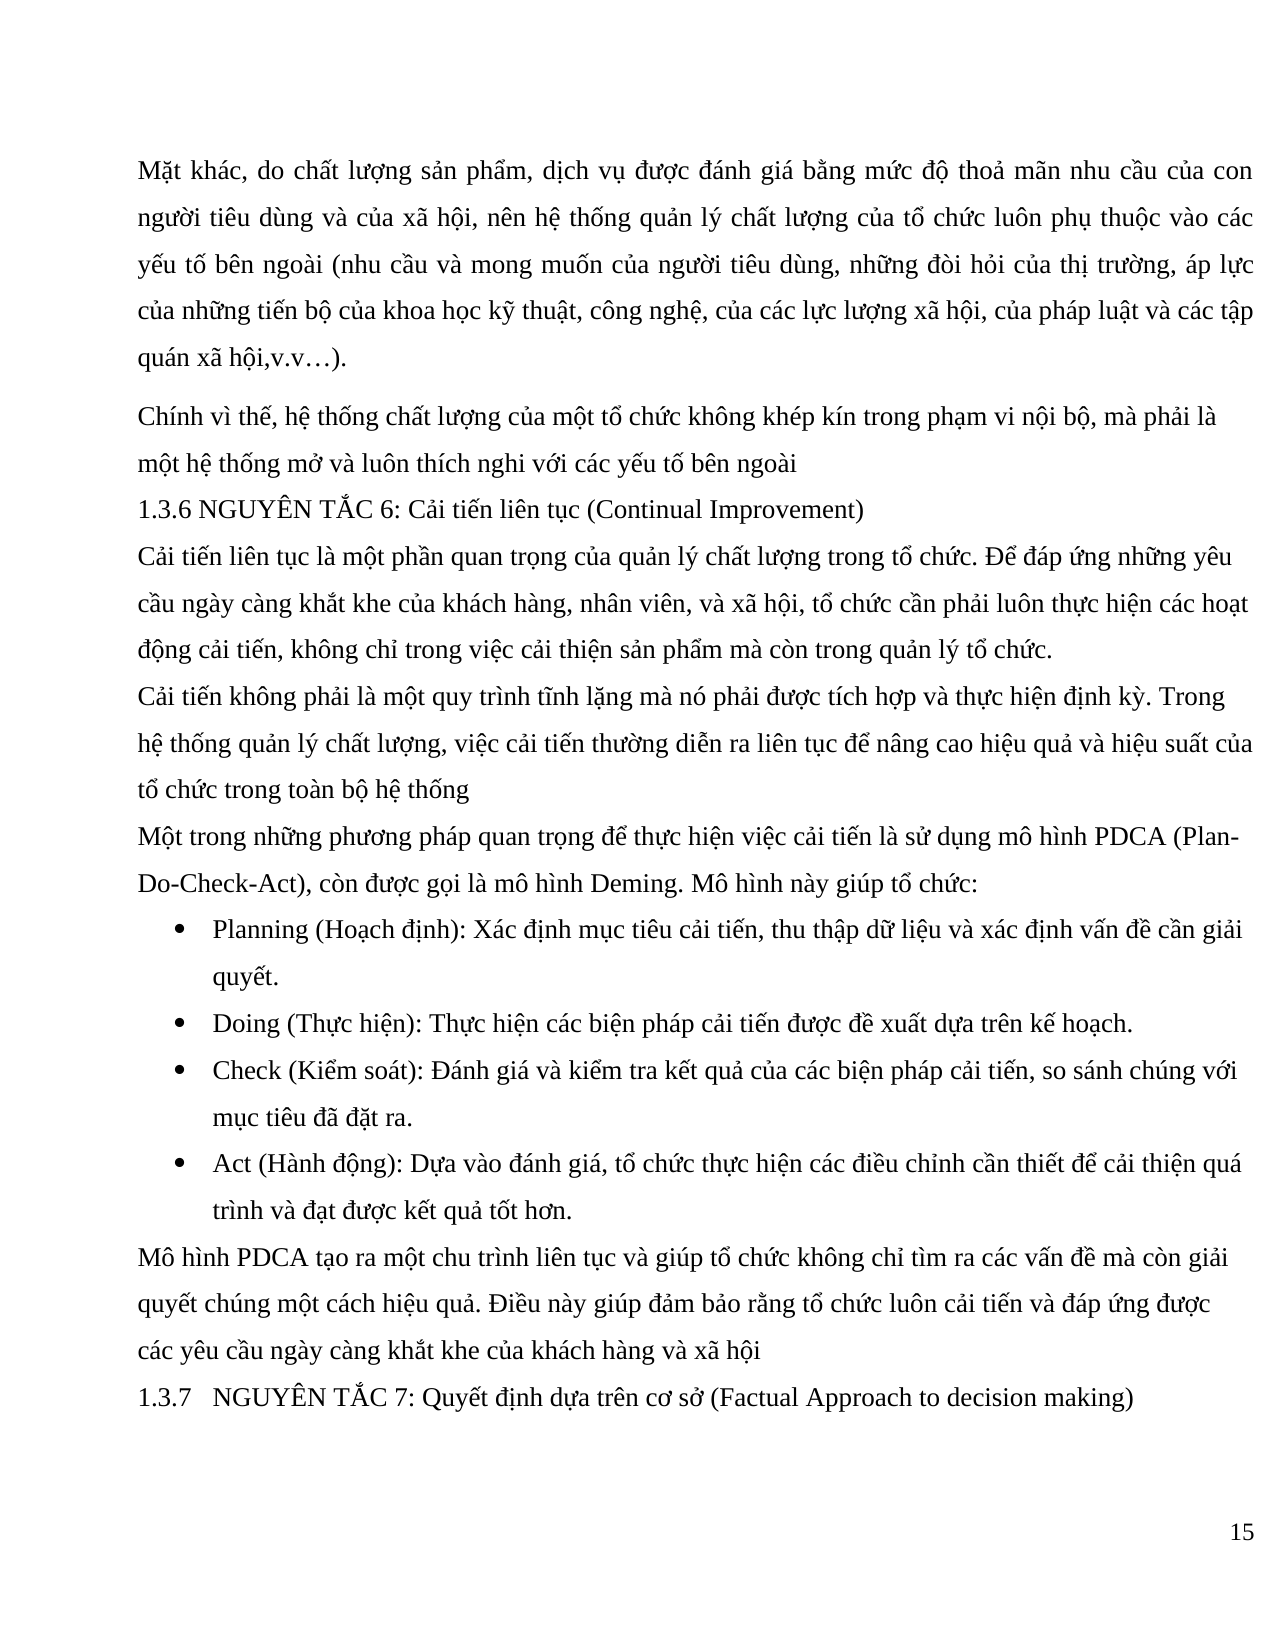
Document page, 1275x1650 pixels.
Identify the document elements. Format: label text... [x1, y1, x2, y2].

text Mô hình PDCA tạo ra một chu trình liên tục và giúp tổ chức không chỉ tìm ra các vấn đề mà còn giải quyết chúng một cách hiệu quả. Điều này giúp đảm bảo rằng tổ chức luôn cải tiến và đáp ứng được các yêu cầu ngày càng khắt khe của khách hàng và xã hội [137, 1241, 1254, 1365]
list Act (Hành động): Dựa vào đánh giá, tổ chức thực hiện các điều chỉnh cần thiết để cải thiện quá trình và đạt được kết quả tốt hơn. [175, 1147, 1254, 1225]
text Cải tiến liên tục là một phần quan trọng của quản lý chất lượng trong tổ chức. Để đáp ứng những yêu cầu ngày càng khắt khe của khách hàng, nhân viên, và xã hội, tổ chức cần phải luôn thực hiện các hoạt động cải tiến, không chỉ trong việc cải thiện sản phẩm mà còn trong quản lý tổ chức. [137, 540, 1254, 665]
text Mặt khác, do chất lượng sản phẩm, dịch vụ được đánh giá bằng mức độ thoả mãn nhu cầu của con người tiêu dùng và của xã hội, nên hệ thống quản lý chất lượng của tổ chức luôn phụ thuộc vào các yếu tố bên ngoài (nhu cầu và mong muốn của người tiêu dùng, những đòi hỏi của thị trường, áp lực của những tiến bộ của khoa học kỹ thuật, công nghệ, của các lực lượng xã hội, của pháp luật và các tập quán xã hội,v.v…). [137, 154, 1254, 372]
text 1.3.7 NGUYÊN TẮC 7: Quyết định dựa trên cơ sở (Factual Approach to decision making) [137, 1381, 1254, 1412]
list Check (Kiểm soát): Đánh giá và kiểm tra kết quả của các biện pháp cải tiến, so sánh chúng với mục tiêu đã đặt ra. [175, 1054, 1254, 1132]
text Cải tiến không phải là một quy trình tĩnh lặng mà nó phải được tích hợp và thực hiện định kỳ. Trong hệ thống quản lý chất lượng, việc cải tiến thường diễn ra liên tục để nâng cao hiệu quả và hiệu suất của tổ chức trong toàn bộ hệ thống [137, 680, 1254, 805]
list Doing (Thực hiện): Thực hiện các biện pháp cải tiến được đề xuất dựa trên kế hoạch. [175, 1007, 1254, 1038]
list Planning (Hoạch định): Xác định mục tiêu cải tiến, thu thập dữ liệu và xác định vấn đề cần giải quyết. [175, 913, 1254, 991]
text 1.3.6 NGUYÊN TẮC 6: Cải tiến liên tục (Continual Improvement) [137, 493, 1254, 525]
text Một trong những phương pháp quan trọng để thực hiện việc cải tiến là sử dụng mô hình PDCA (Plan-Do-Check-Act), còn được gọi là mô hình Deming. Mô hình này giúp tổ chức: [137, 820, 1254, 898]
text Chính vì thế, hệ thống chất lượng của một tổ chức không khép kín trong phạm vi nội bộ, mà phải là một hệ thống mở và luôn thích nghi với các yếu tố bên ngoài [137, 400, 1254, 478]
